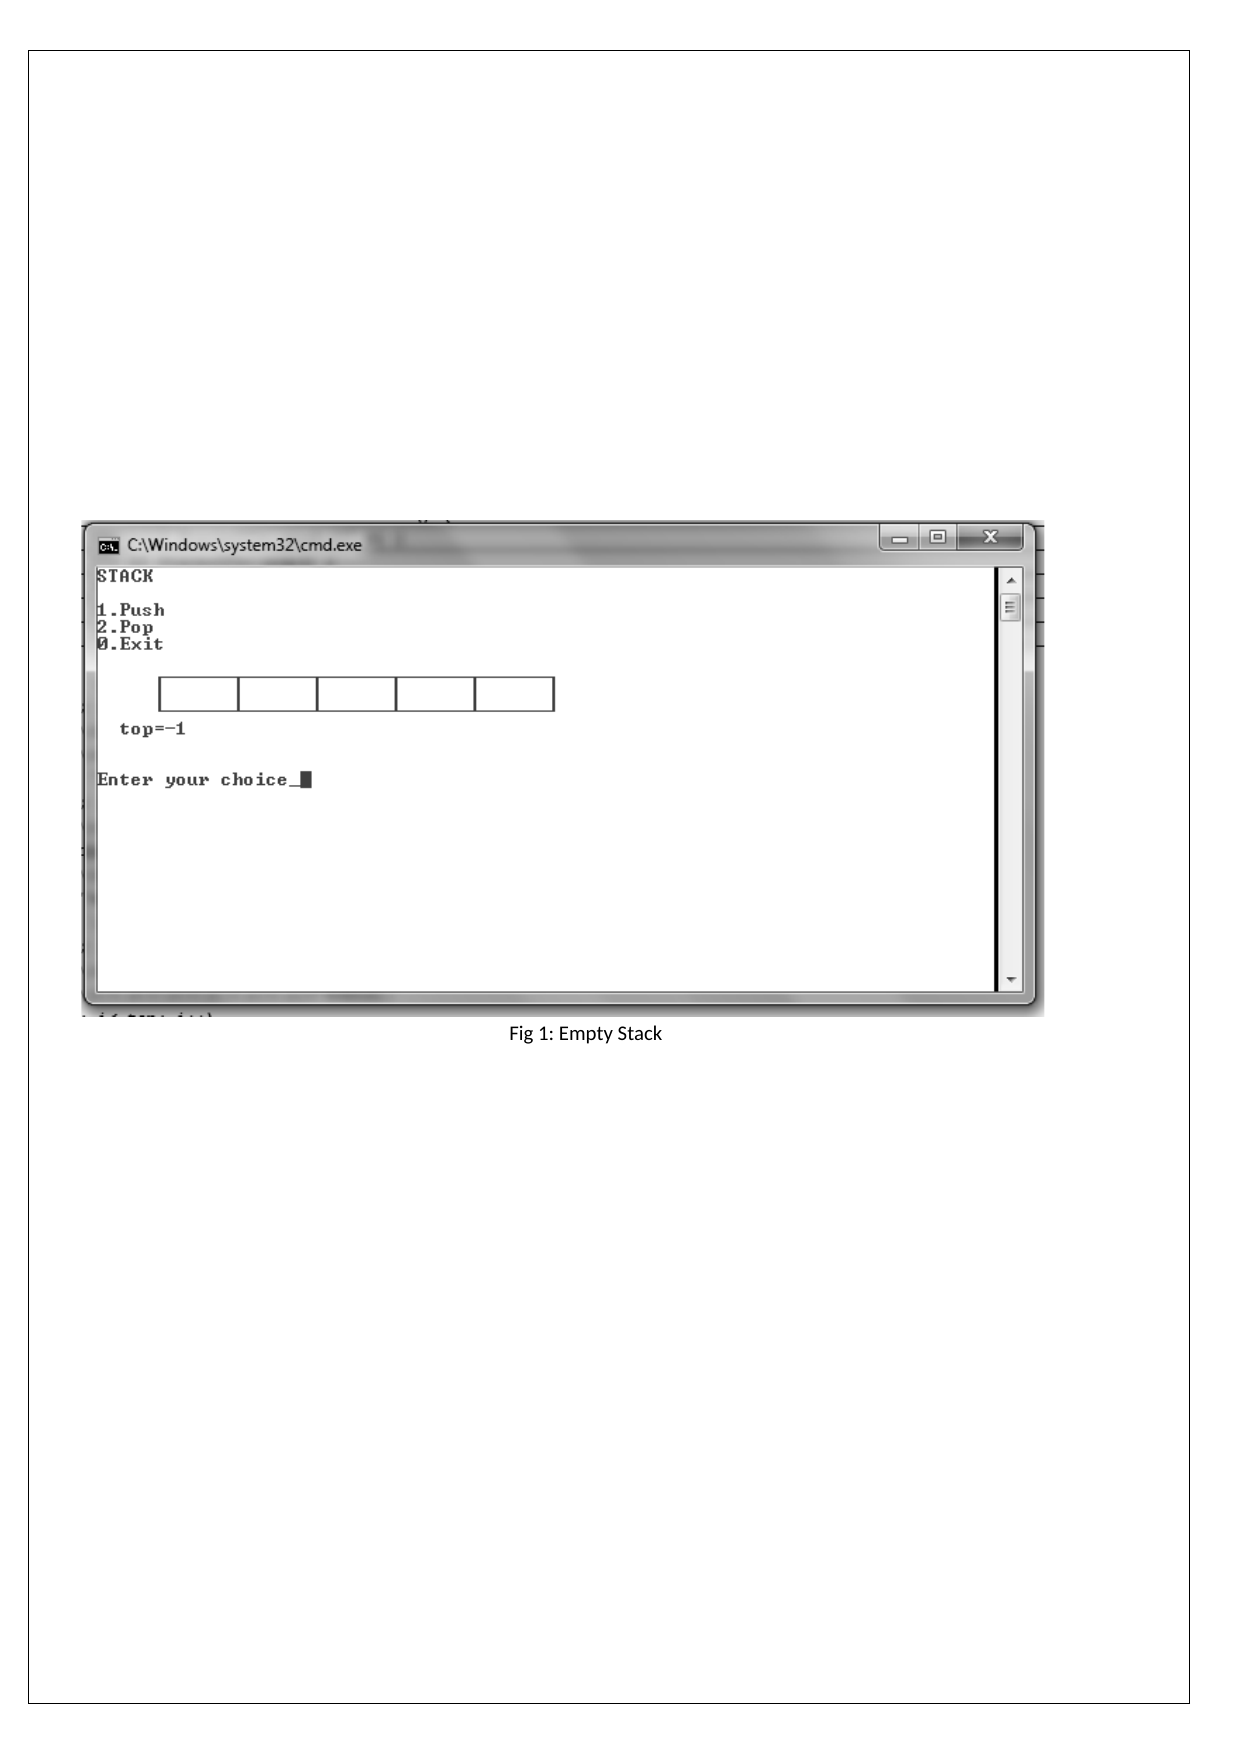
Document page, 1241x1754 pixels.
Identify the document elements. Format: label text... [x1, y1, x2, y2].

text Fig 1: Empty Stack [81, 1021, 1090, 1046]
